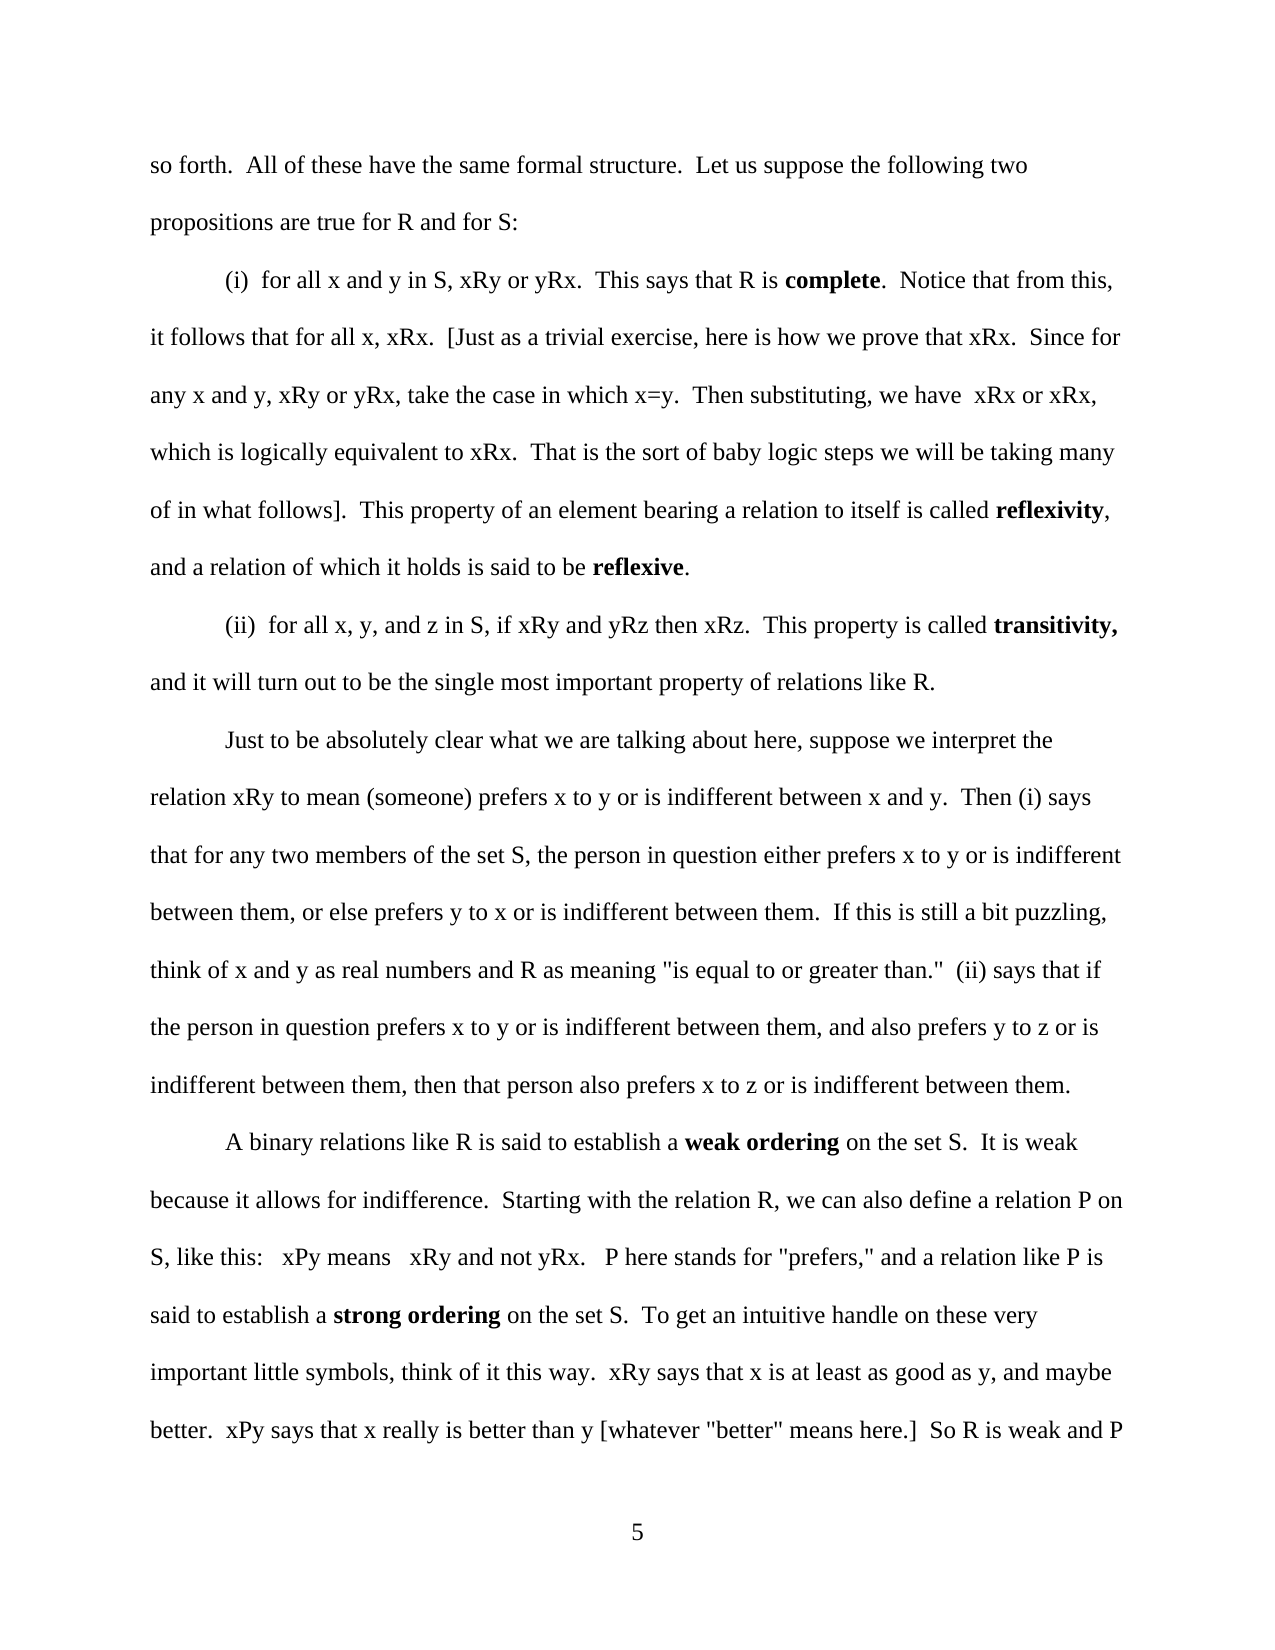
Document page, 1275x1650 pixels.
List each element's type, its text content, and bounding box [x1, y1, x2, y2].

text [150, 150, 1125, 236]
text (i) for all x and y in S, xRy or yRx. This says that R is complete. Notice that from this, it follows that for all x, xRx. [Just as a trivial exercise, here is how we prove that xRx. Since for any x and y, xRy or yRx, take the case in which x=y. Then substituting, we have xRx or xRx, which is logically equivalent to xRx. That is the sort of baby logic steps we will be taking many of in what follows]. This property of an element bearing a relation to itself is called reflexivity, and a relation of which it holds is said to be reflexive. [150, 265, 1125, 581]
text Just to be absolutely clear what we are talking about here, suppose we interpret the relation xRy to mean (someone) prefers x to y or is indifferent between x and y. Then (i) says that for any two members of the set S, the person in question either prefers x to y or is indifferent between them, or else prefers y to x or is indifferent between them. If this is still a bit puzzling, think of x and y as real numbers and R as meaning "is equal to or greater than." (ii) says that if the person in question prefers x to y or is indifferent between them, and also prefers y to z or is indifferent between them, then that person also prefers x to z or is indifferent between them. [150, 725, 1125, 1099]
text (ii) for all x, y, and z in S, if xRy and yRz then xRz. This property is called transitivity, and it will turn out to be the single most important property of relations like R. [150, 610, 1125, 696]
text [150, 1127, 1125, 1444]
